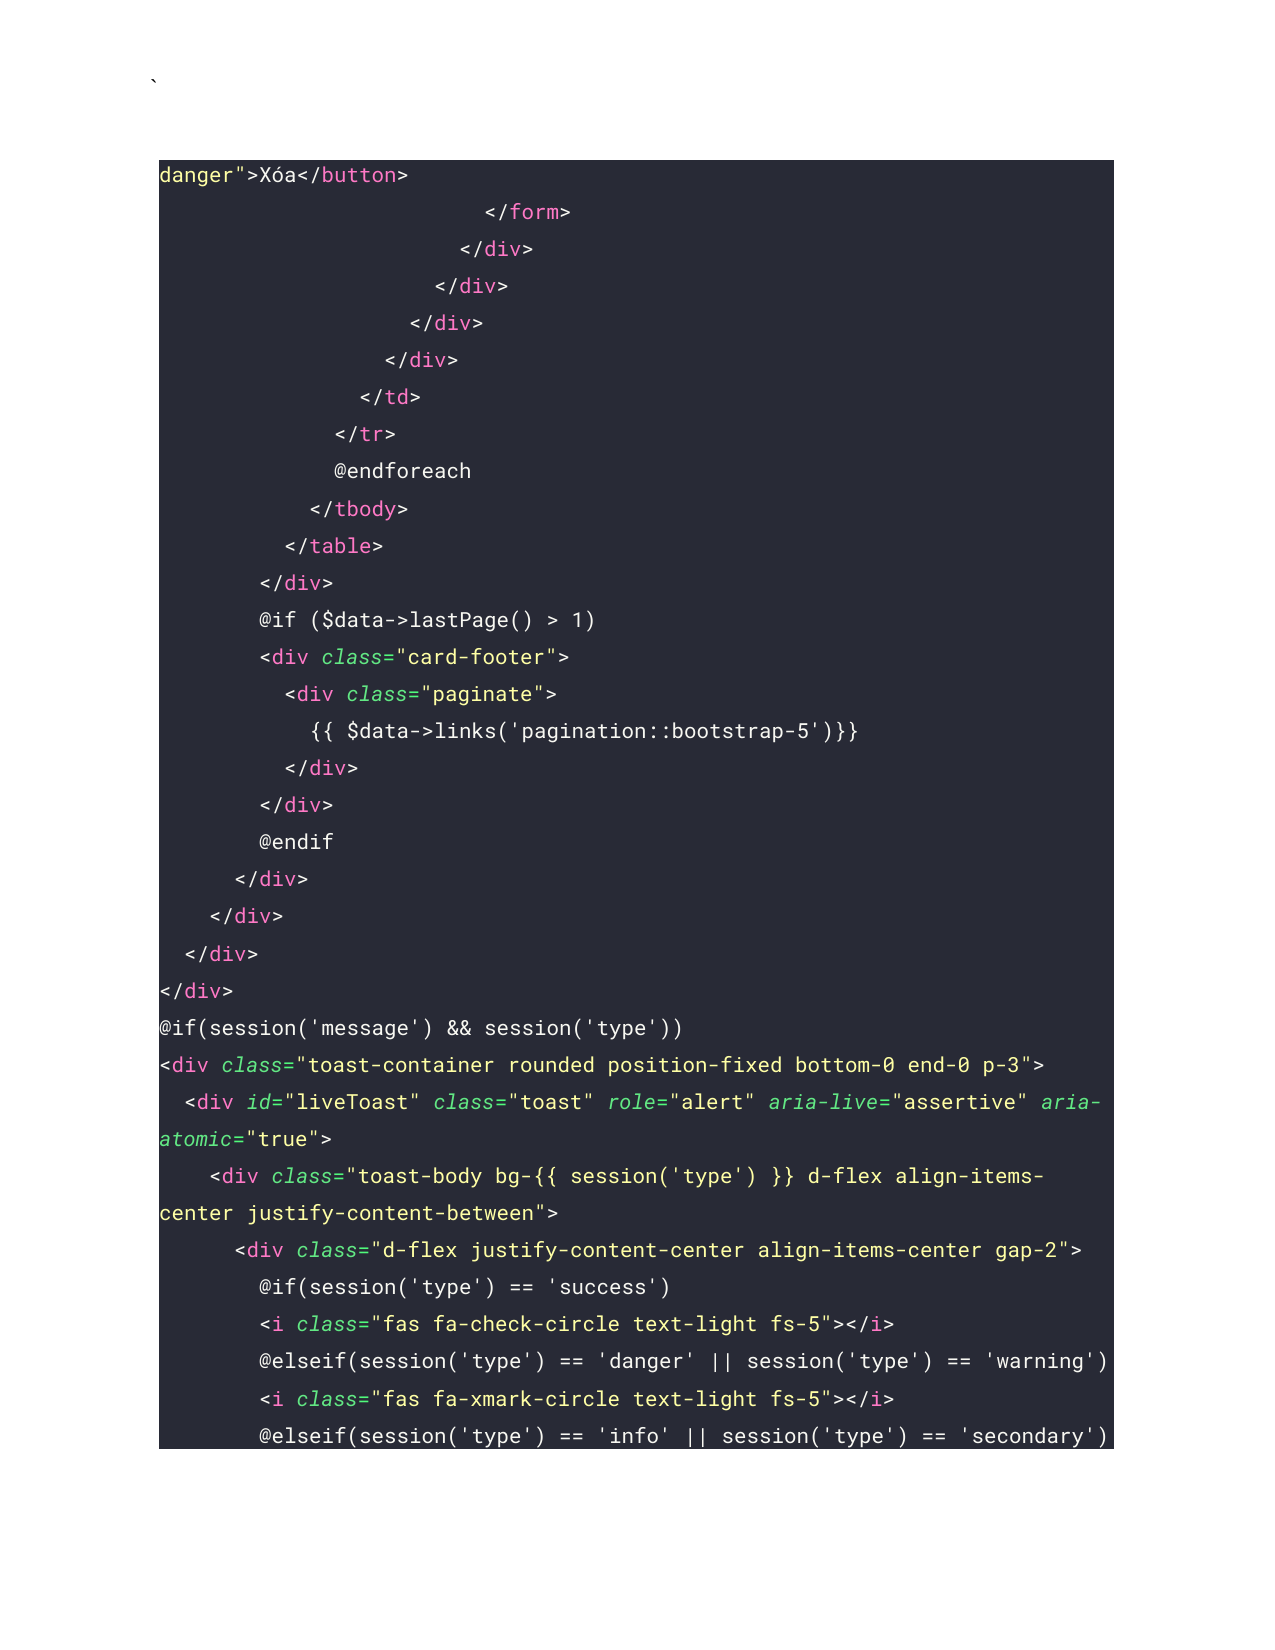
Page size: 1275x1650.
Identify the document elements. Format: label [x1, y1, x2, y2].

table_header [149, 150, 1125, 1468]
